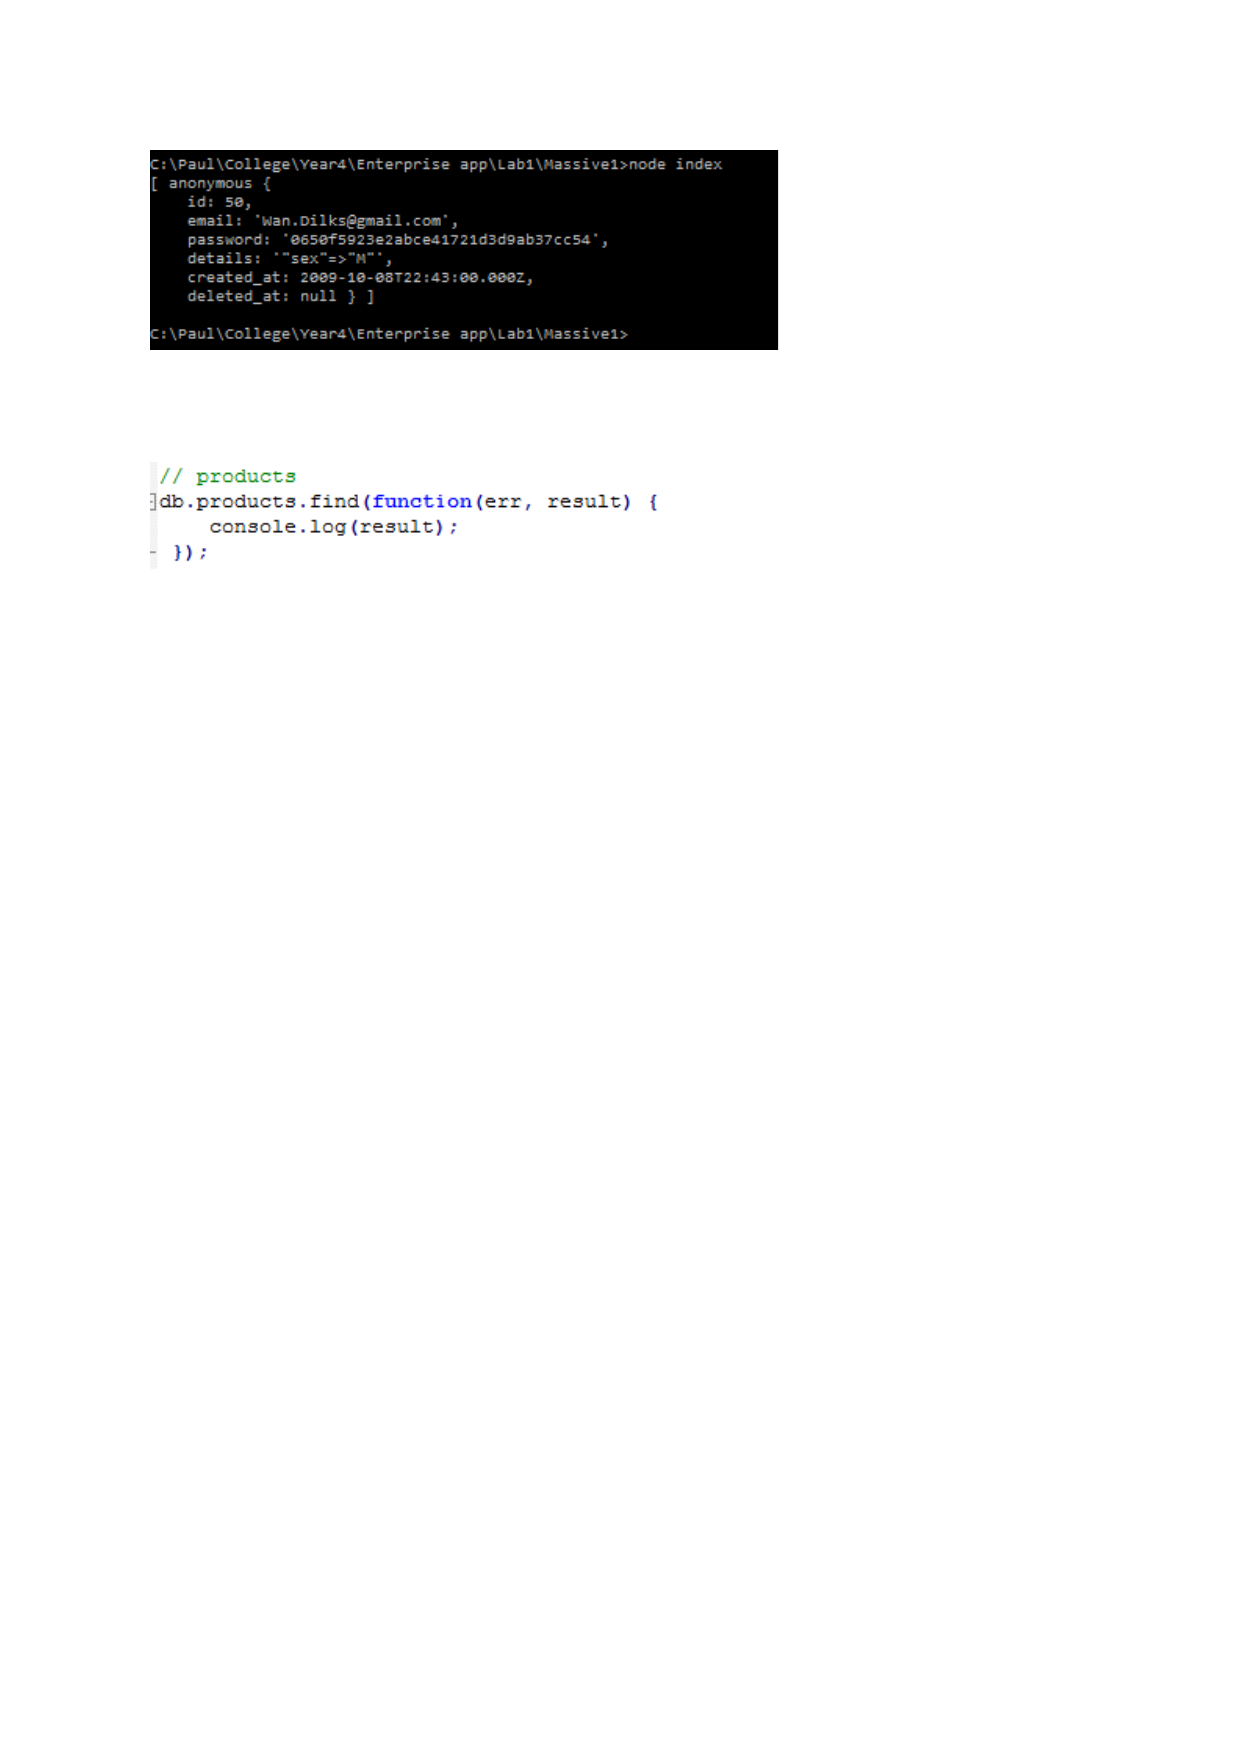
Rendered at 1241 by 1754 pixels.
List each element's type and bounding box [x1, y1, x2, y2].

picture [150, 462, 727, 569]
picture [150, 150, 779, 350]
